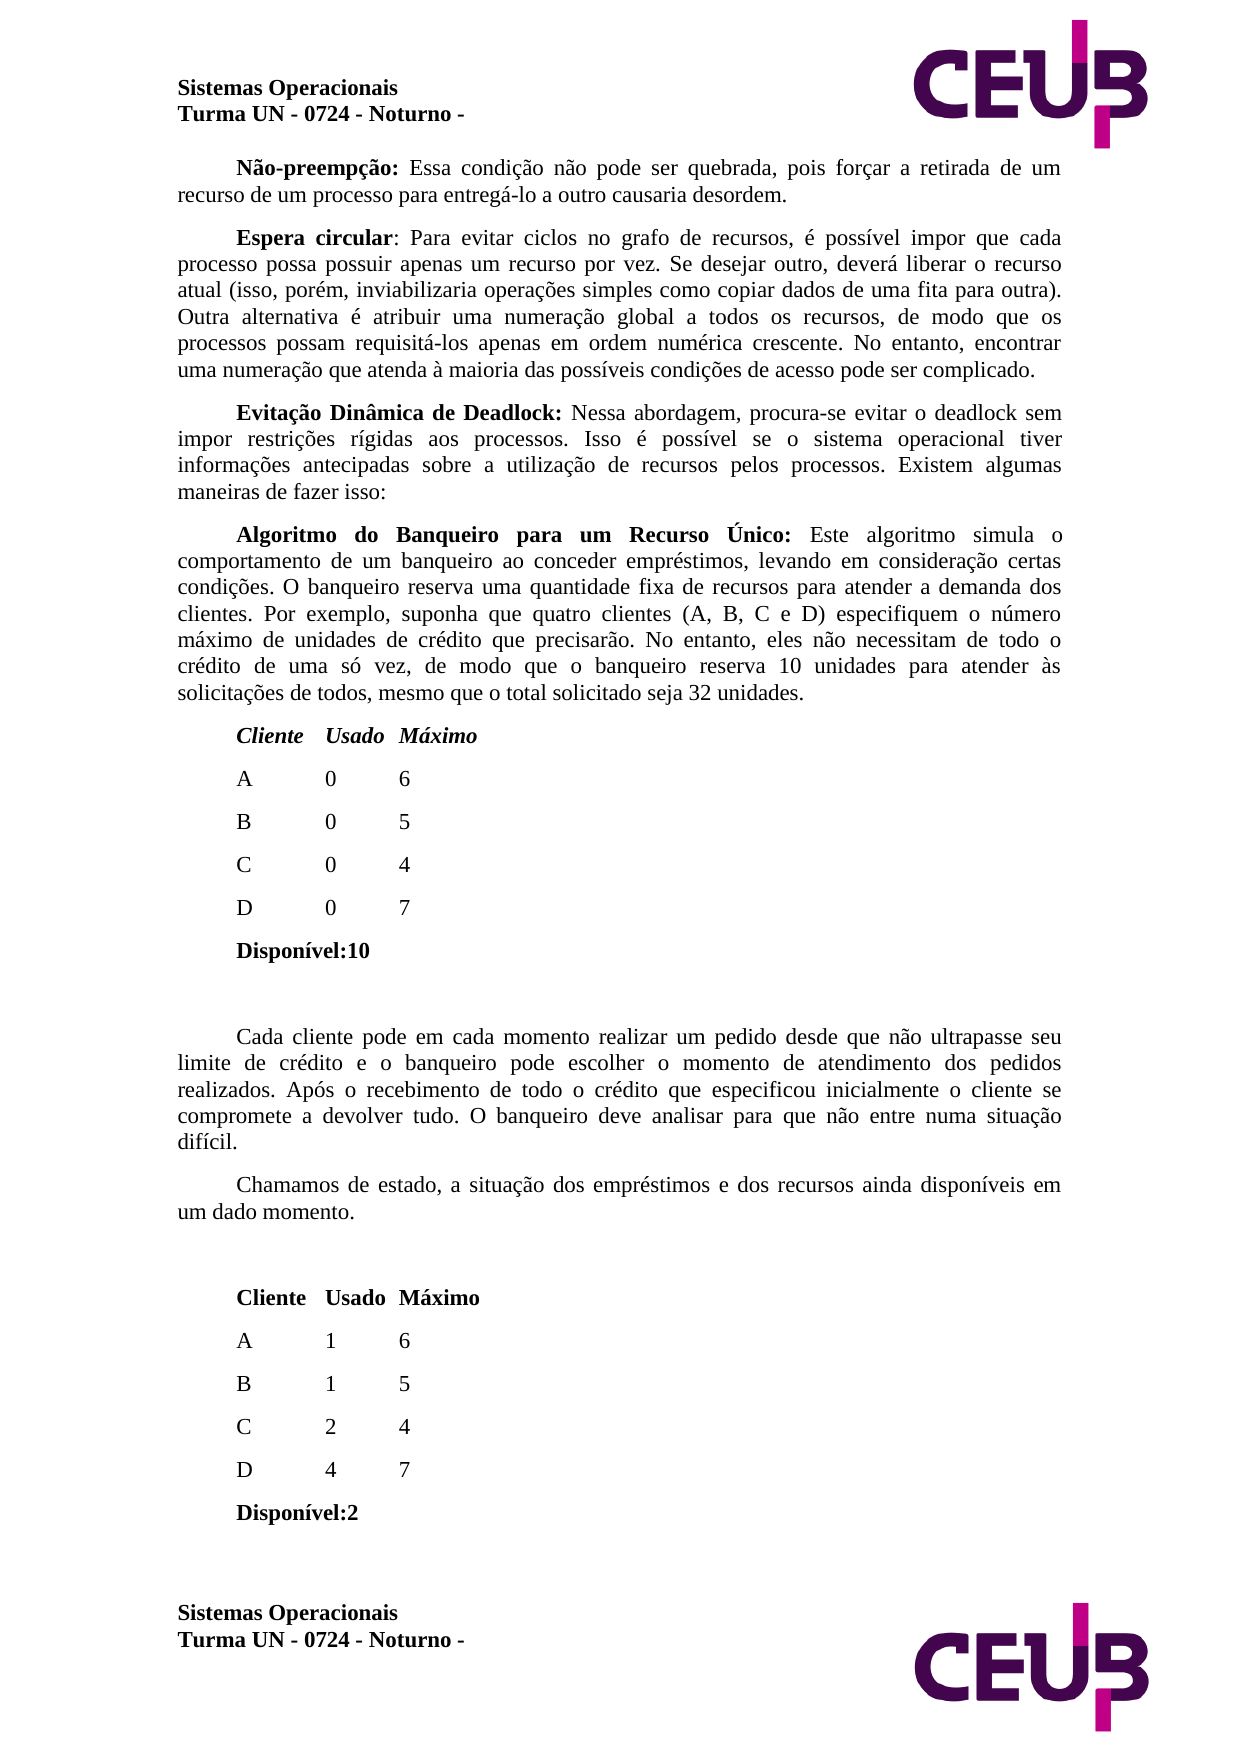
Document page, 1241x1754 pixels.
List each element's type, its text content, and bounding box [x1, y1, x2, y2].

text Chamamos de estado, a situação dos empréstimos e dos recursos ainda disponíveis em um dado momento. [177, 1171, 1063, 1224]
text Não-preempção: Essa condição não pode ser quebrada, pois forçar a retirada de um recurso de um processo para entregá-lo a outro causaria desordem. [177, 154, 1063, 207]
text C 0 4 [177, 851, 1063, 877]
text C 2 4 [177, 1413, 1063, 1439]
text Cliente Usado Máximo [177, 1284, 1063, 1310]
text Algoritmo do Banqueiro para um Recurso Único: Este algoritmo simula o comportamento de um banqueiro ao conceder empréstimos, levando em consideração certas condições. O banqueiro reserva uma quantidade fixa de recursos para atender a demanda dos clientes. Por exemplo, suponha que quatro clientes (A, B, C e D) especifiquem o número máximo de unidades de crédito que precisarão. No entanto, eles não necessitam de todo o crédito de uma só vez, de modo que o banqueiro reserva 10 unidades para atender às solicitações de todos, mesmo que o total solicitado seja 32 unidades. [177, 521, 1063, 705]
text D 0 7 [177, 894, 1063, 920]
text A 1 6 [177, 1327, 1063, 1353]
text Disponível:2 [177, 1499, 1063, 1525]
text D 4 7 [177, 1456, 1063, 1482]
text Cliente Usado Máximo [177, 722, 1063, 748]
text B 1 5 [177, 1370, 1063, 1396]
text Disponível:10 [177, 937, 1063, 963]
text B 0 5 [177, 808, 1063, 834]
picture [846, 1601, 1223, 1733]
picture [845, 18, 1222, 150]
text Cada cliente pode em cada momento realizar um pedido desde que não ultrapasse seu limite de crédito e o banqueiro pode escolher o momento de atendimento dos pedidos realizados. Após o recebimento de todo o crédito que especificou inicialmente o cliente se compromete a devolver tudo. O banqueiro deve analisar para que não entre numa situação difícil. [177, 1023, 1063, 1155]
text Evitação Dinâmica de Deadlock: Nessa abordagem, procura-se evitar o deadlock sem impor restrições rígidas aos processos. Isso é possível se o sistema operacional tiver informações antecipadas sobre a utilização de recursos pelos processos. Existem algumas maneiras de fazer isso: [177, 399, 1063, 504]
text Espera circular: Para evitar ciclos no grafo de recursos, é possível impor que cada processo possa possuir apenas um recurso por vez. Se desejar outro, deverá liberar o recurso atual (isso, porém, inviabilizaria operações simples como copiar dados de uma fita para outra). Outra alternativa é atribuir uma numeração global a todos os recursos, de modo que os processos possam requisitá-los apenas em ordem numérica crescente. No entanto, encontrar uma numeração que atenda à maioria das possíveis condições de acesso pode ser complicado. [177, 224, 1063, 382]
text A 0 6 [177, 765, 1063, 791]
